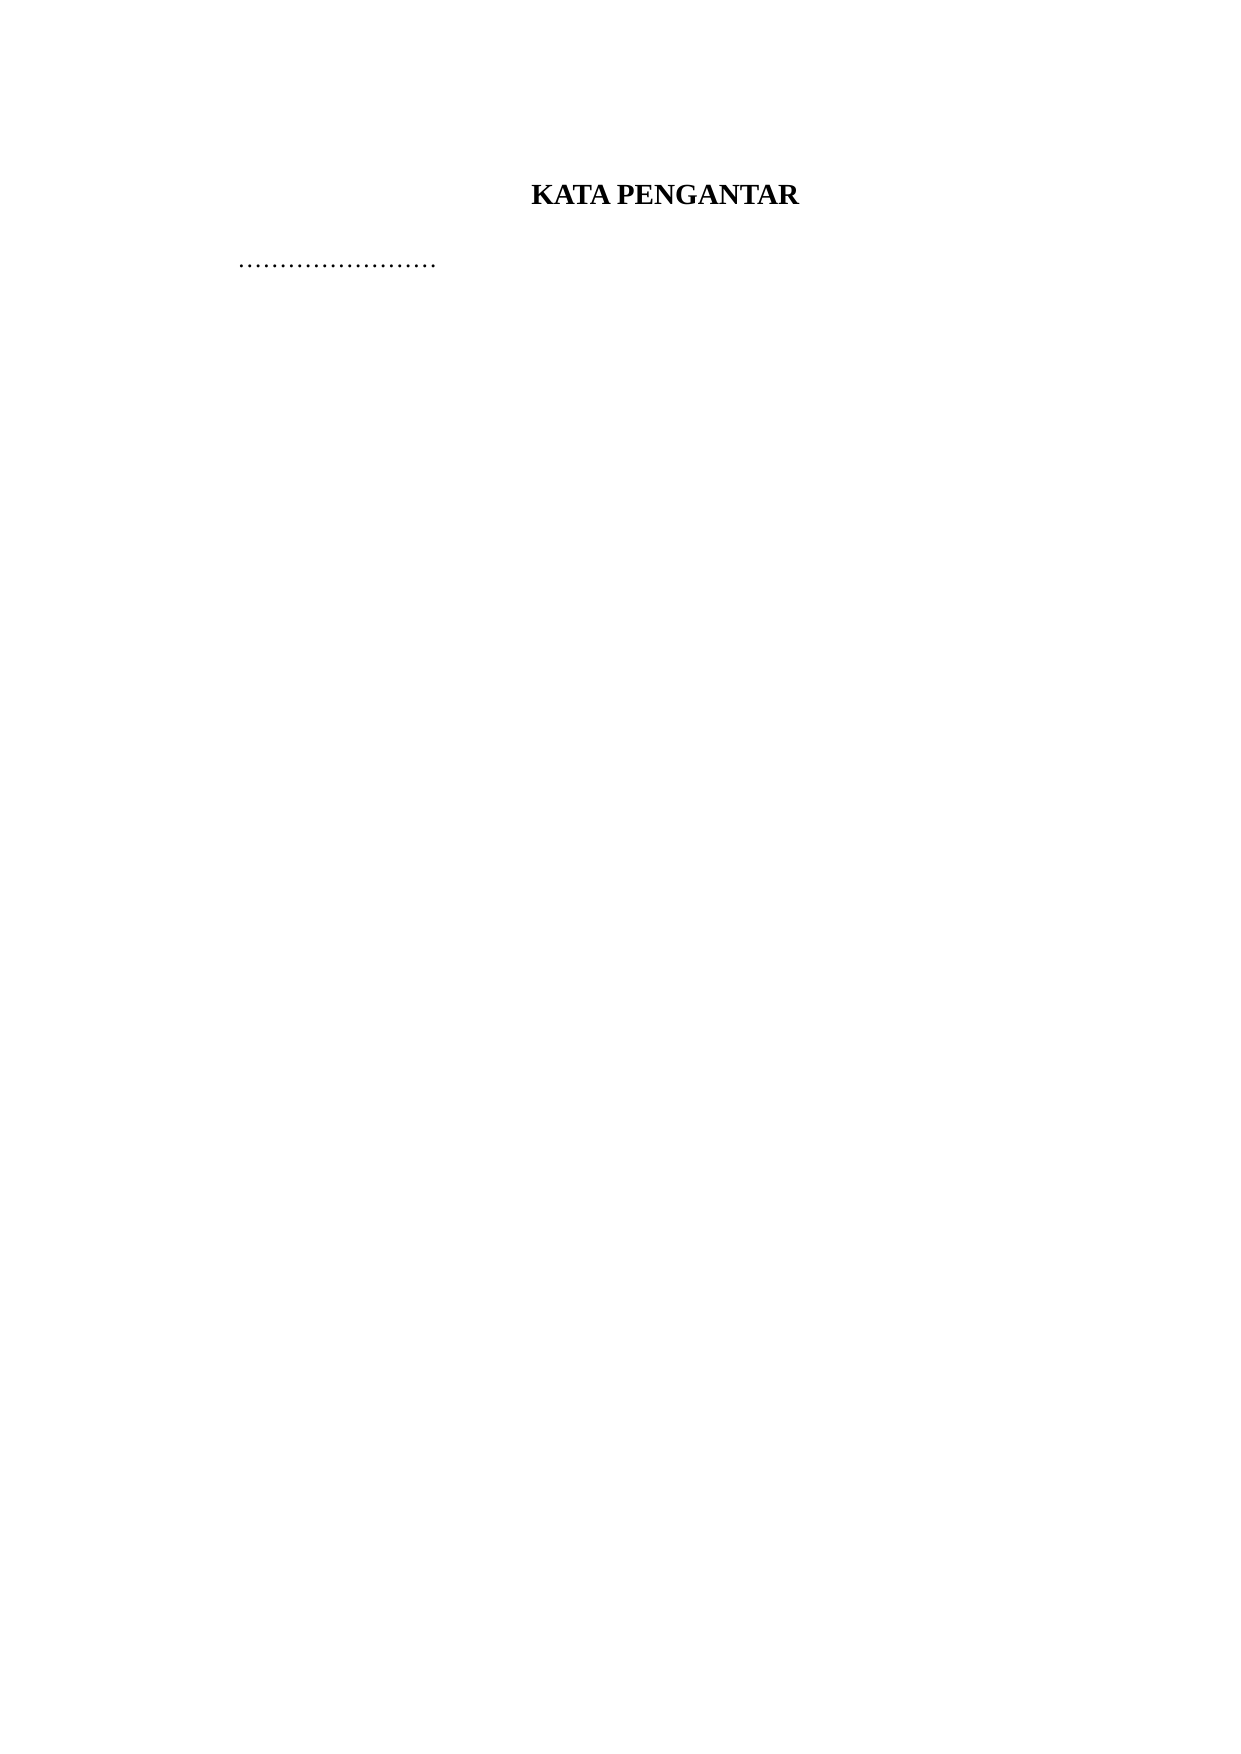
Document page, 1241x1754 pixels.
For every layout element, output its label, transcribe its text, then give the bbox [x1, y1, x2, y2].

text …………………… [237, 244, 1093, 273]
subtitle KATA PENGANTAR [237, 177, 1093, 211]
